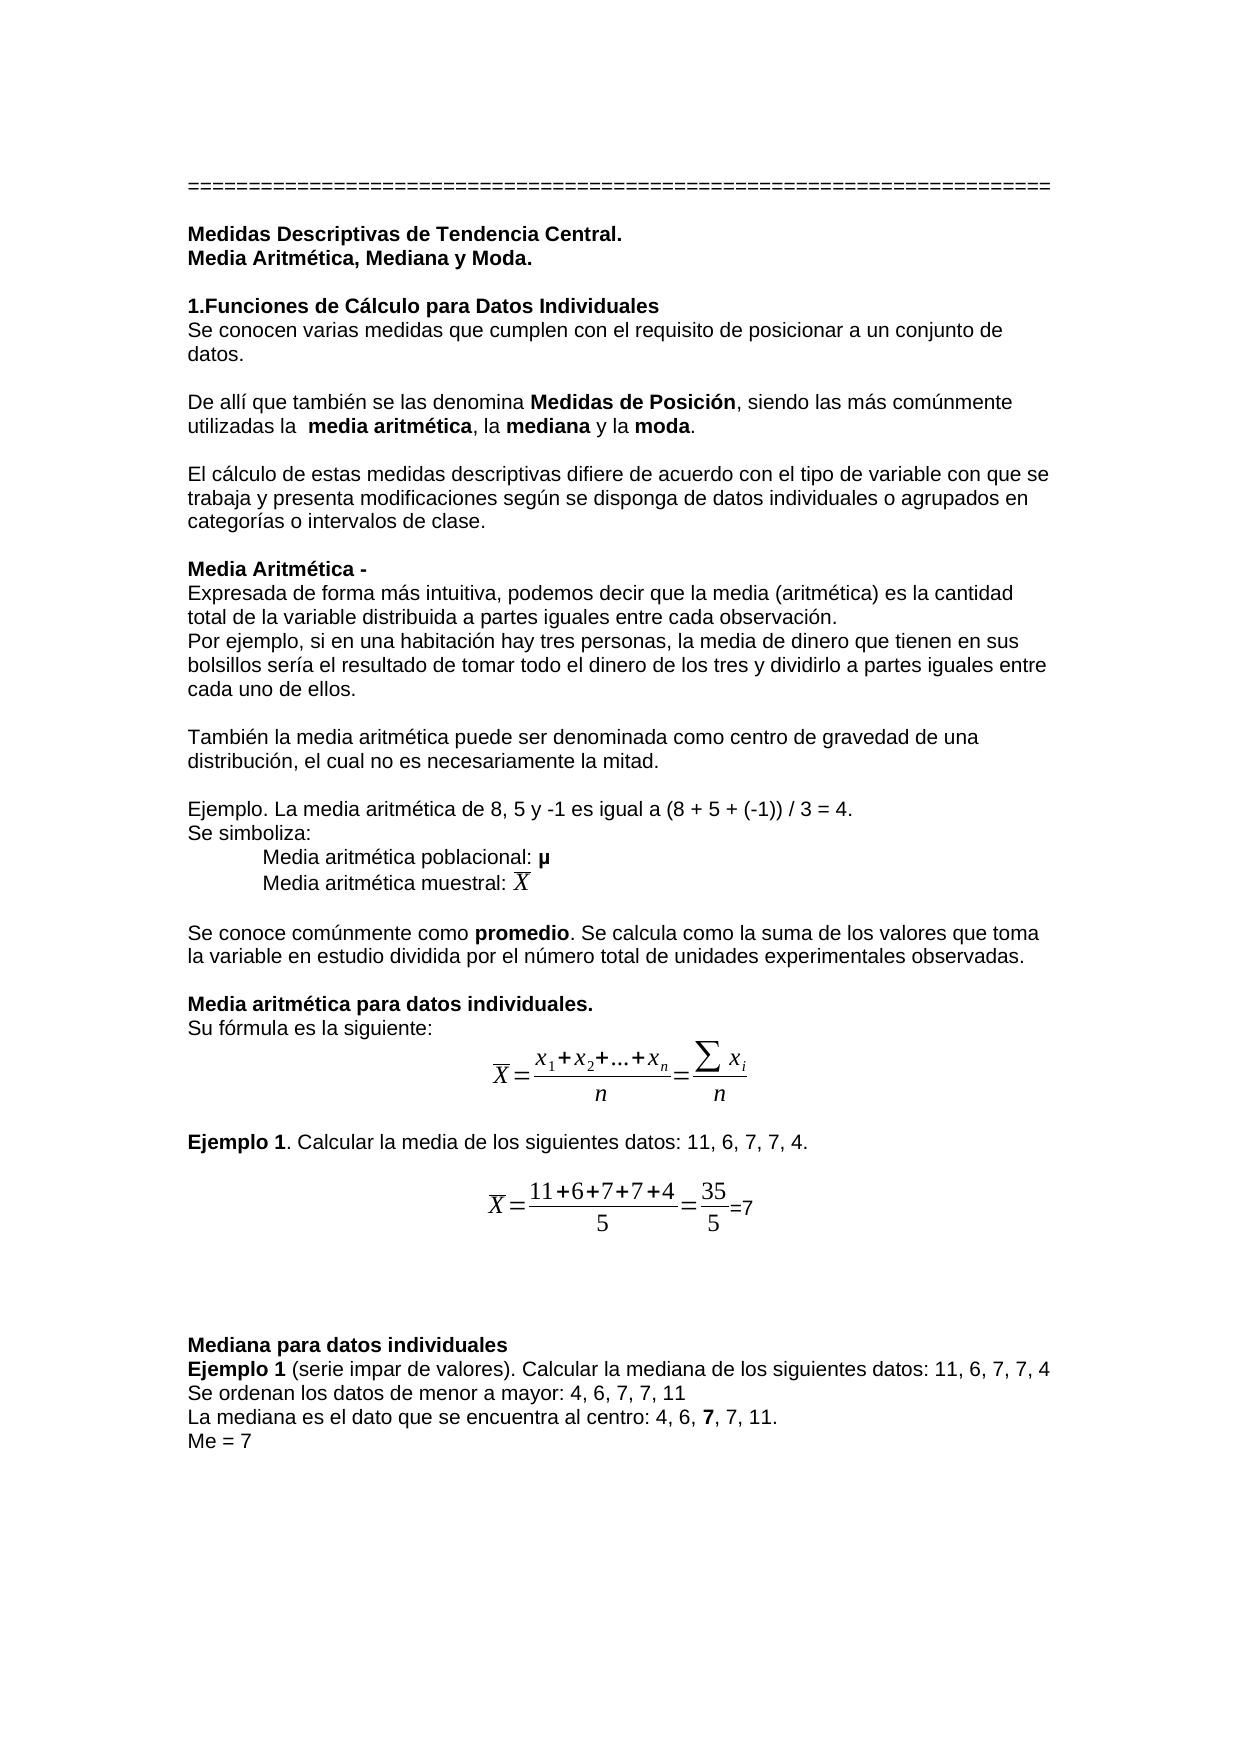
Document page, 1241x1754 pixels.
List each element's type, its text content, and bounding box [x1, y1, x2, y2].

text Ejemplo 1. Calcular la media de los siguientes datos: 11, 6, 7, 7, 4. [187, 1130, 1053, 1154]
text Media aritmética para datos individuales. [187, 992, 1053, 1016]
text Se conoce comúnmente como promedio. Se calcula como la suma de los valores que toma la variable en estudio dividida por el número total de unidades experimentales observadas. [187, 920, 1053, 968]
text Por ejemplo, si en una habitación hay tres personas, la media de dinero que tienen en sus bolsillos sería el resultado de tomar todo el dinero de los tres y dividirlo a partes iguales entre cada uno de ellos. [187, 629, 1053, 701]
text Medidas Descriptivas de Tendencia Central. [187, 198, 1053, 246]
text Su fórmula es la siguiente: [187, 1016, 1053, 1040]
text Media Aritmética, Mediana y Moda. [187, 246, 1053, 270]
text Media aritmética poblacional: µ [187, 845, 1053, 869]
text 1.Funciones de Cálculo para Datos Individuales [187, 294, 1053, 318]
text Ejemplo. La media aritmética de 8, 5 y -1 es igual a (8 + 5 + (-1)) / 3 = 4. [187, 797, 1053, 821]
text Se ordenan los datos de menor a mayor: 4, 6, 7, 7, 11 [187, 1381, 1053, 1404]
text De allí que también se las denomina Medidas de Posición, siendo las más comúnmente utilizadas la media aritmética, la mediana y la moda. [187, 389, 1053, 437]
text Media Aritmética - [187, 557, 1053, 581]
text También la media aritmética puede ser denominada como centro de gravedad de una distribución, el cual no es necesariamente la mitad. [187, 725, 1053, 773]
text Media aritmética muestral: [187, 869, 1053, 896]
text La mediana es el dato que se encuentra al centro: 4, 6, 7, 7, 11. [187, 1404, 1053, 1428]
text Se conocen varias medidas que cumplen con el requisito de posicionar a un conjunto de datos. [187, 318, 1053, 366]
text =7 [187, 1178, 1053, 1237]
text Expresada de forma más intuitiva, podemos decir que la media (aritmética) es la cantidad total de la variable distribuida a partes iguales entre cada observación. [187, 581, 1053, 629]
text Me = 7 [187, 1428, 1053, 1452]
text Ejemplo 1 (serie impar de valores). Calcular la mediana de los siguientes datos: 11, 6, 7, 7, 4 [187, 1357, 1053, 1381]
text Mediana para datos individuales [187, 1333, 1053, 1357]
text El cálculo de estas medidas descriptivas difiere de acuerdo con el tipo de variable con que se trabaja y presenta modificaciones según se disponga de datos individuales o agrupados en categorías o intervalos de clase. [187, 461, 1053, 533]
text Se simboliza: [187, 821, 1053, 845]
